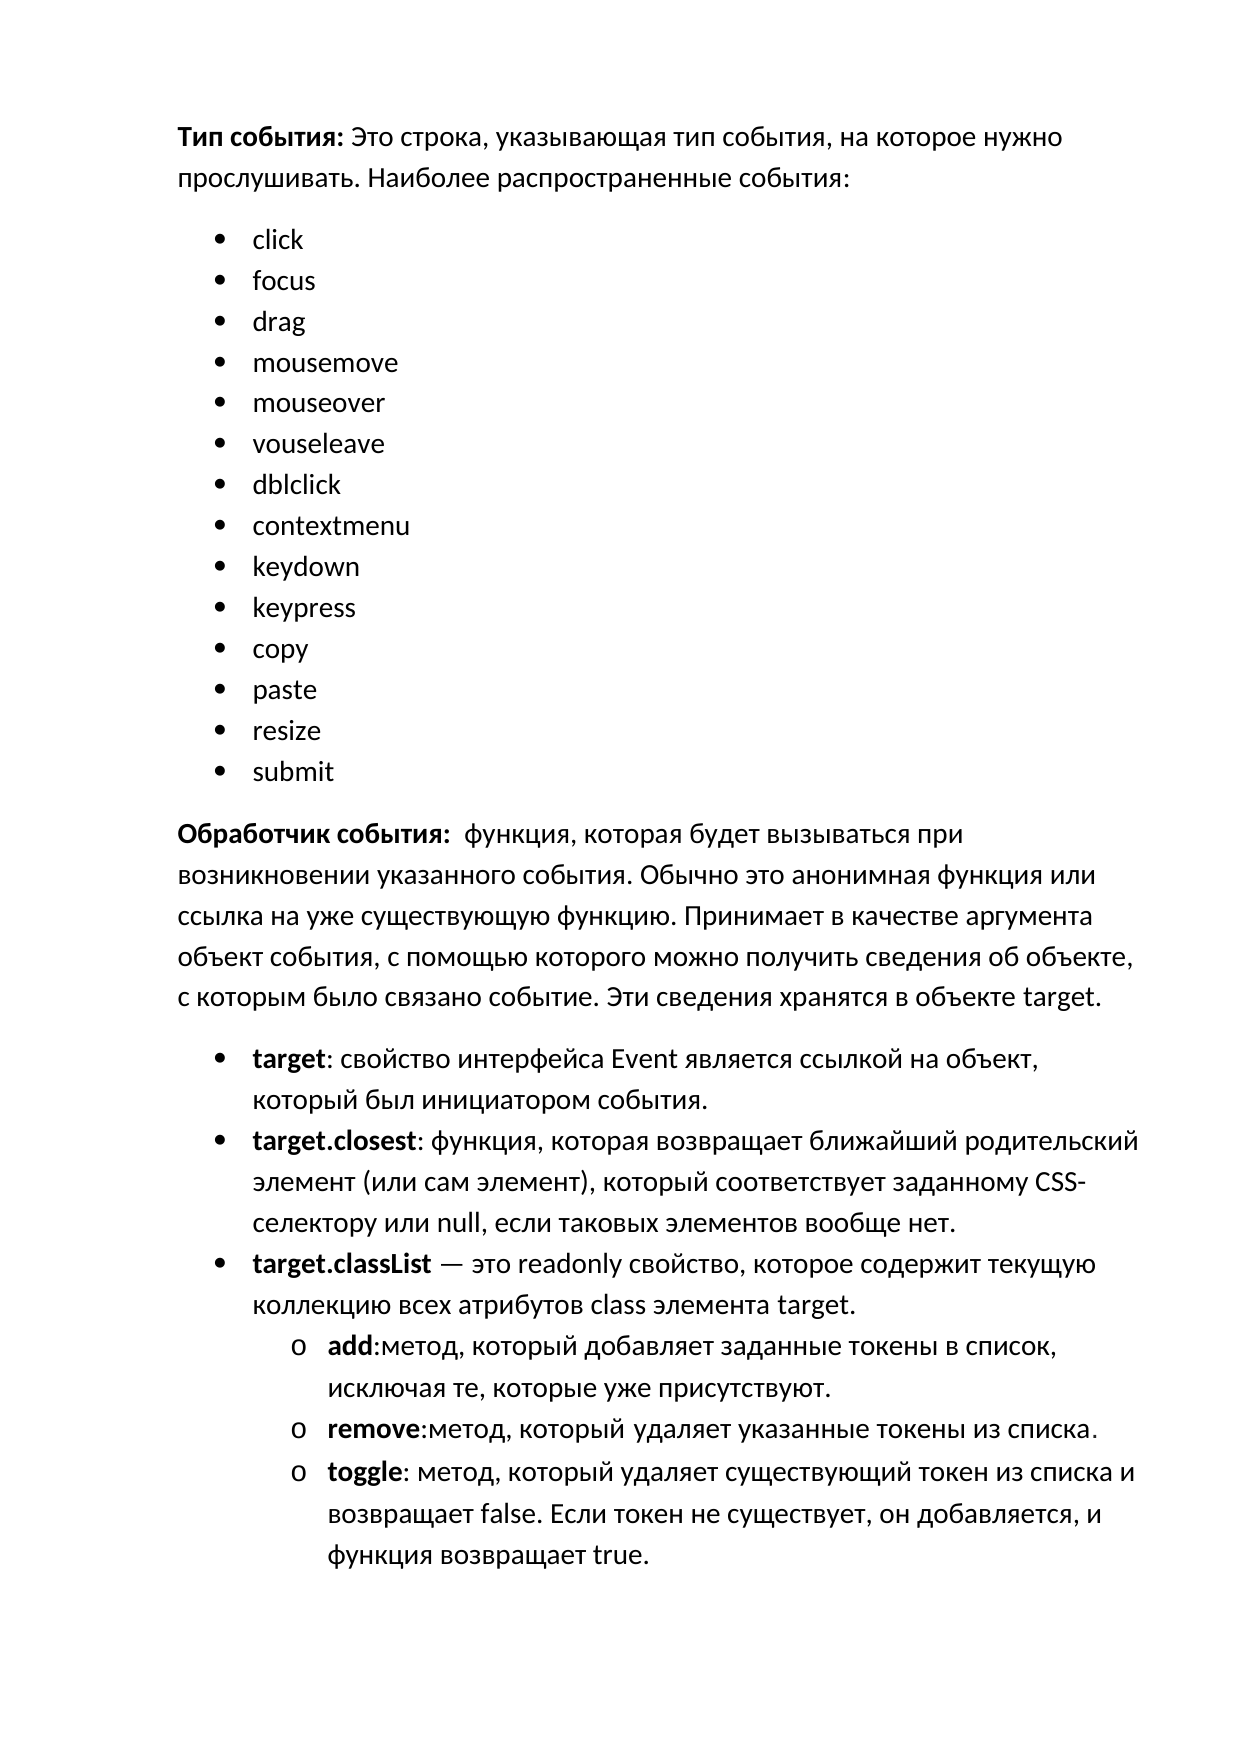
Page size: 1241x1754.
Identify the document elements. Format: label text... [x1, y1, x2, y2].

list paste [215, 671, 1152, 707]
list submit [215, 753, 1152, 789]
list keydown [215, 548, 1152, 584]
list target: свойство интерфейса Event является ссылкой на объект, который был инициатором события. [215, 1040, 1152, 1117]
list keypress [215, 589, 1152, 625]
list toggle: метод, который удаляет существующий токен из списка и возвращает false. Если токен не существует, он добавляется, и функция возвращает true. [290, 1453, 1152, 1572]
list dblclick [215, 466, 1152, 502]
list vouseleave [215, 426, 1152, 461]
text Тип события: Это строка, указывающая тип события, на которое нужно прослушивать. Наиболее распространенные события: [177, 118, 1152, 195]
text Обработчик события: функция, которая будет вызываться при возникновении указанного события. Обычно это анонимная функция или ссылка на уже существующую функцию. Принимает в качестве аргумента объект события, с помощью которого можно получить сведения об объекте, с которым было связано событие. Эти сведения хранятся в объекте target. [177, 815, 1152, 1014]
list remove:метод, который удаляет указанные токены из списка. [290, 1410, 1152, 1447]
list contextmenu [215, 507, 1152, 543]
list target.closest: функция, которая возвращает ближайший родительский элемент (или сам элемент), который соответствует заданному CSS-селектору или null, если таковых элементов вообще нет. [215, 1122, 1152, 1240]
list drag [215, 303, 1152, 338]
list add:метод, который добавляет заданные токены в список, исключая те, которые уже присутствуют. [290, 1327, 1152, 1405]
list click [215, 221, 1152, 256]
list resize [215, 712, 1152, 748]
list mousemove [215, 344, 1152, 379]
list mouseover [215, 384, 1152, 420]
list focus [215, 262, 1152, 297]
list target.classList — это readonly свойство, которое содержит текущую коллекцию всех атрибутов class элемента target. [215, 1245, 1152, 1322]
list copy [215, 630, 1152, 666]
